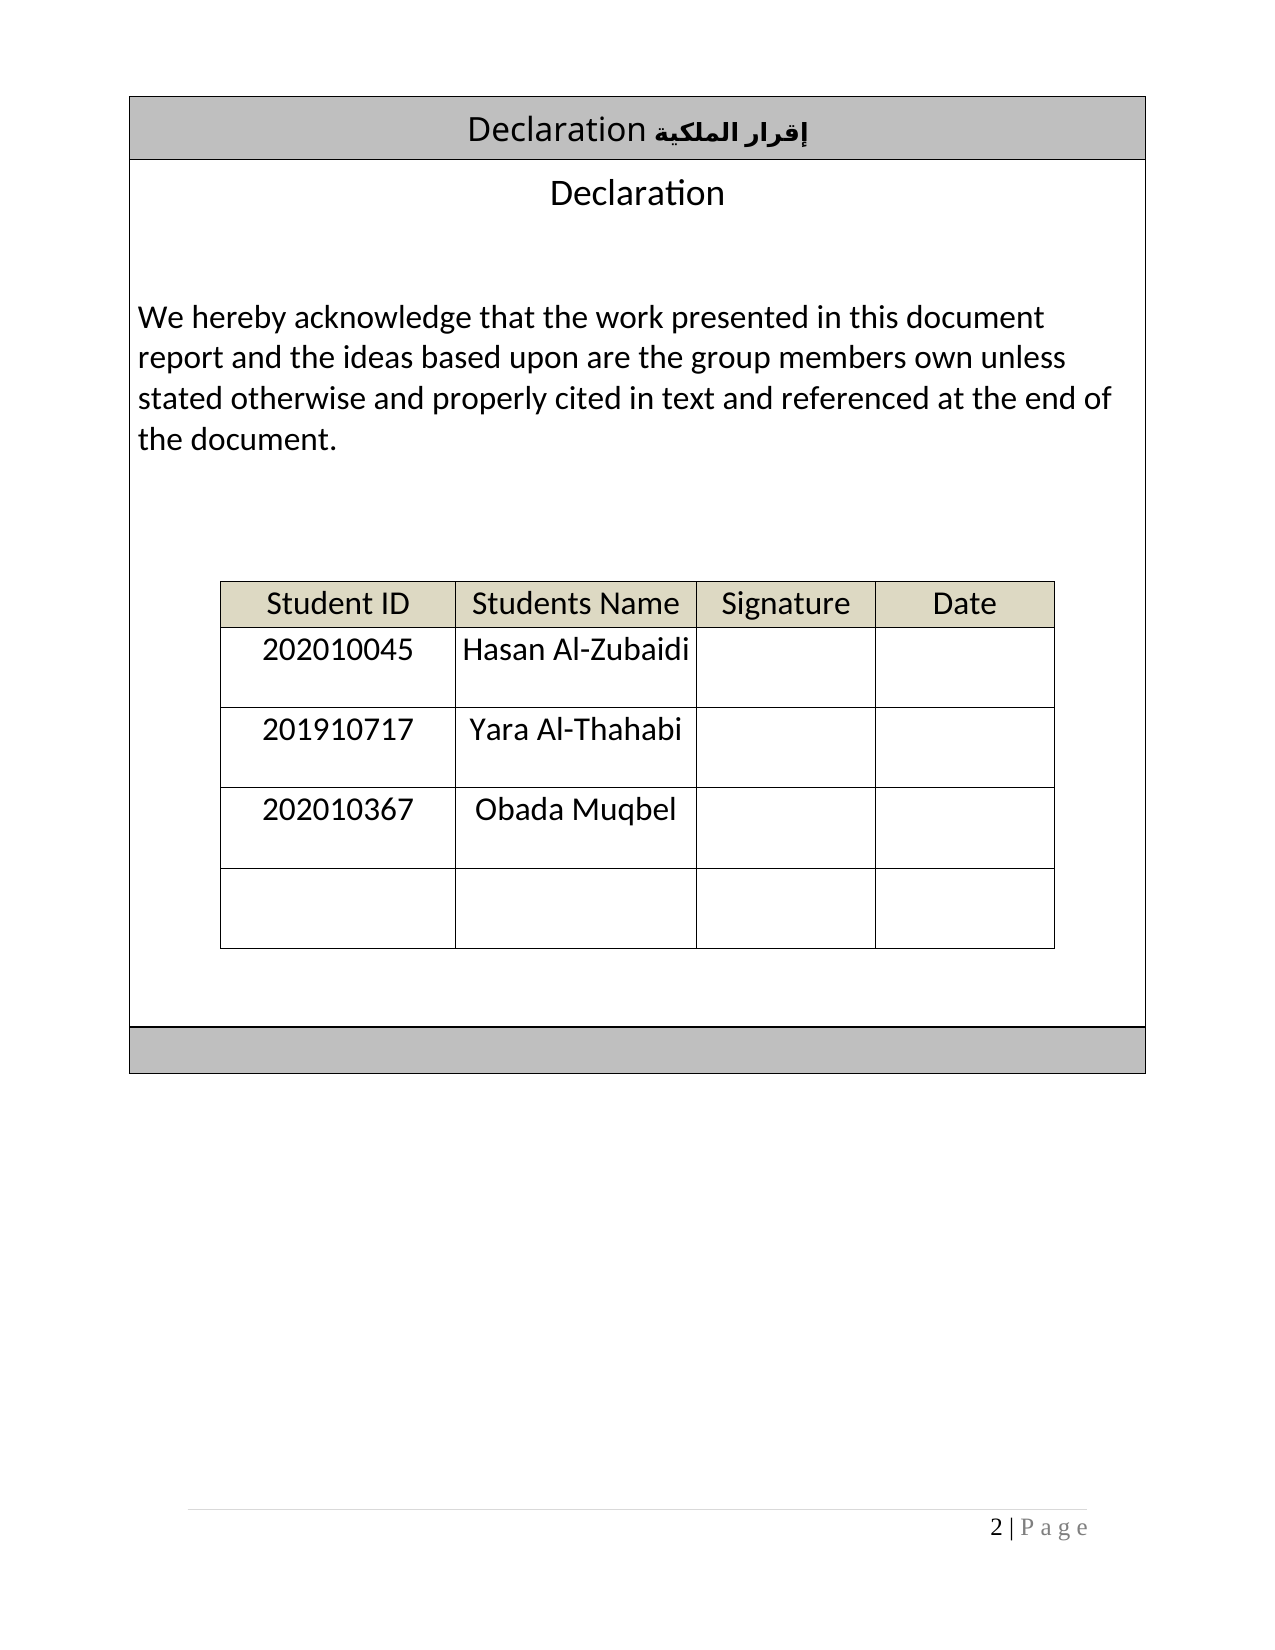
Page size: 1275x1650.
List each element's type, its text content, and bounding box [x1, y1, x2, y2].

table_cell Declaration We hereby acknowledge that the work presented in this document report and the ideas based upon are the group members own unless stated otherwise and properly cited in text and referenced at the end of the document. [130, 160, 1145, 1026]
table_cell [130, 1028, 1145, 1073]
table_header Declaration إقرار الملكية [130, 97, 1145, 159]
